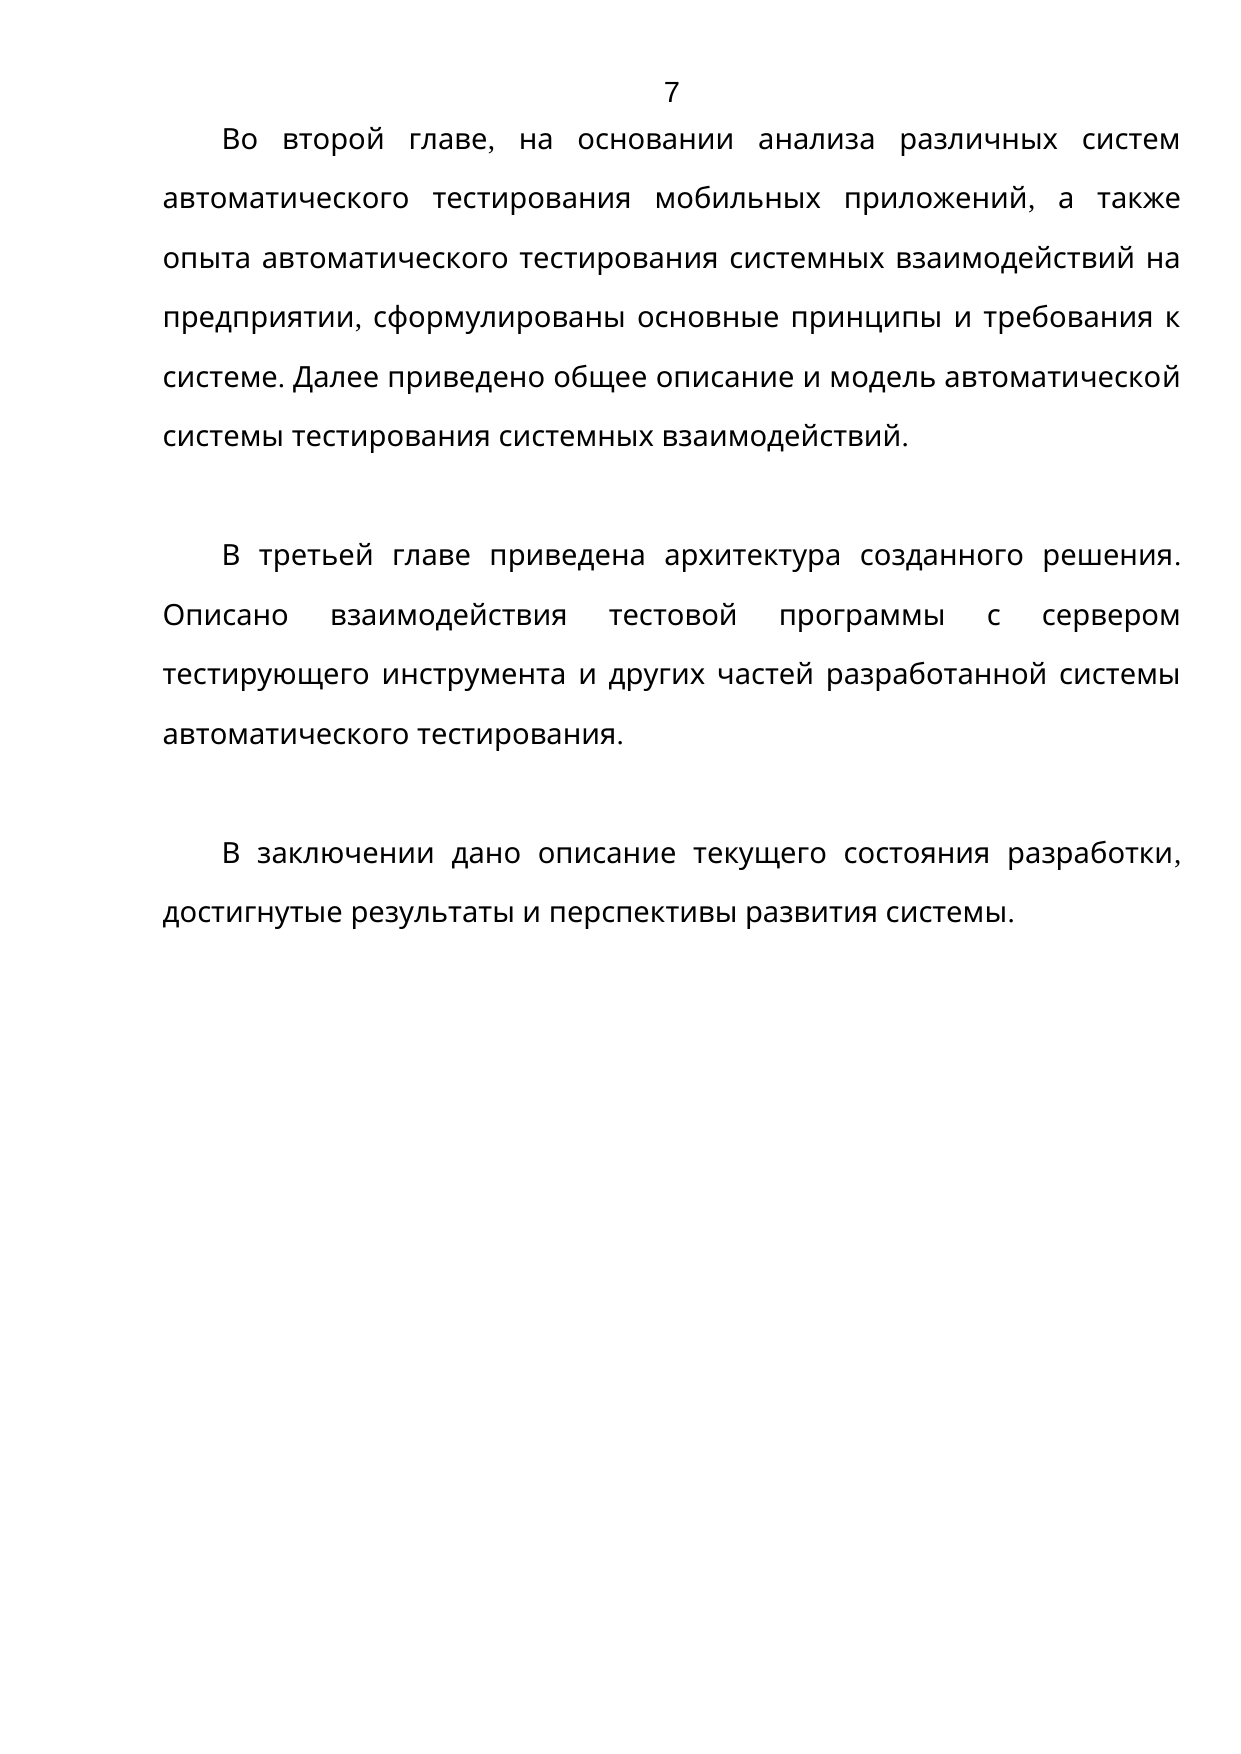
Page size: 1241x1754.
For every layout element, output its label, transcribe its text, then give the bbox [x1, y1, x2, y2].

text В заключении дано описание текущего состояния разработки, достигнутые результаты и перспективы развития системы. [162, 832, 1181, 931]
text В третьей главе приведена архитектура созданного решения. Описано взаимодействия тестовой программы с сервером тестирующего инструмента и других частей разработанной системы автоматического тестирования. [162, 534, 1181, 753]
